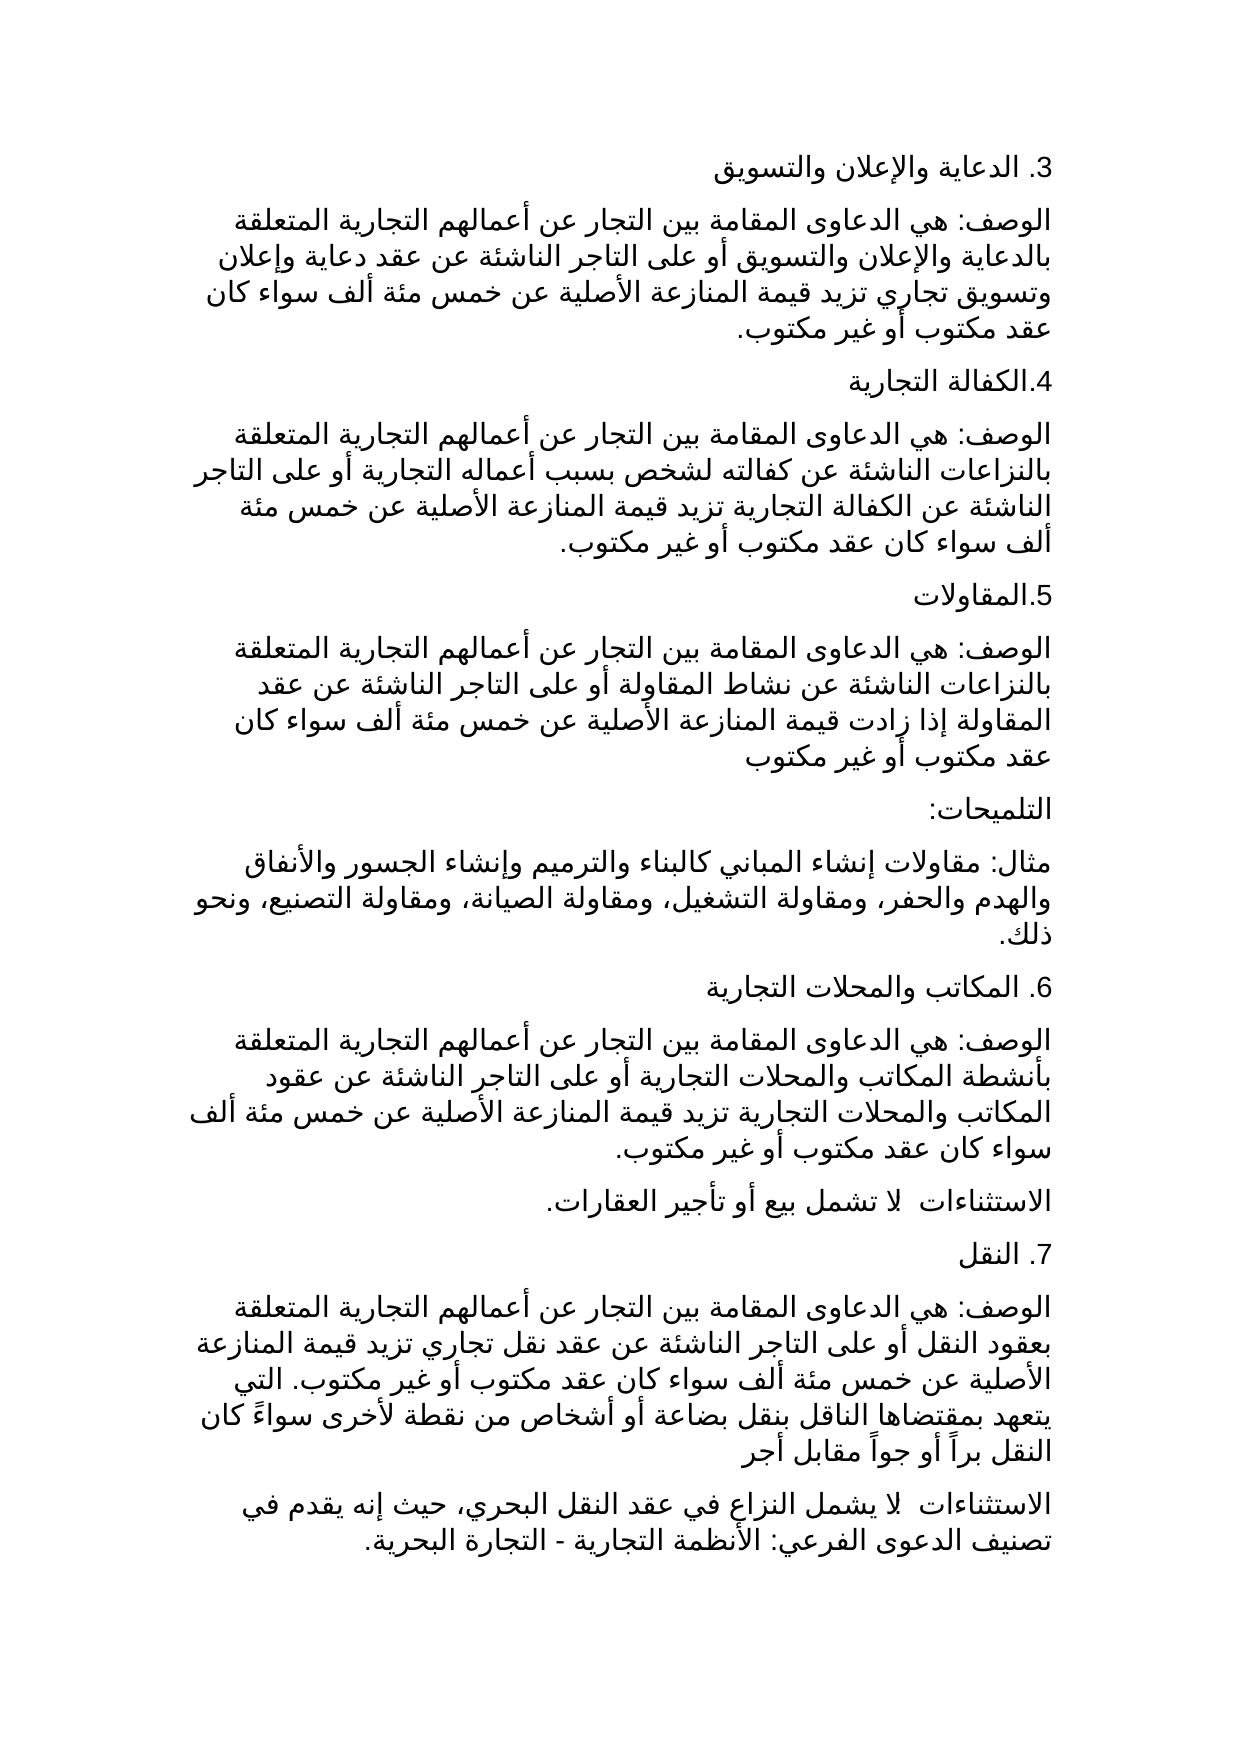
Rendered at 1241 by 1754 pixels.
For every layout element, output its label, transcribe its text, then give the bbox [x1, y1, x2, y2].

text 6. المكاتب والمحلات التجارية [187, 970, 1053, 1004]
text الوصف: هي الدعاوى المقامة بين التجار عن أعمالهم التجارية المتعلقة بالنزاعات الناشئة عن نشاط المقاولة أو على التاجر الناشئة عن عقد المقاولة إذا زادت قيمة المنازعة الأصلية عن خمس مئة ألف سواء كان عقد مكتوب أو غير مكتوب [187, 631, 1053, 773]
text 3. الدعاية والإعلان والتسويق [187, 150, 1053, 183]
text الوصف: هي الدعاوى المقامة بين التجار عن أعمالهم التجارية المتعلقة بأنشطة المكاتب والمحلات التجارية أو على التاجر الناشئة عن عقود المكاتب والمحلات التجارية تزيد قيمة المنازعة الأصلية عن خمس مئة ألف سواء كان عقد مكتوب أو غير مكتوب. [187, 1023, 1053, 1165]
text 7. النقل [187, 1237, 1053, 1271]
text 5.المقاولات [187, 578, 1053, 612]
text الوصف: هي الدعاوى المقامة بين التجار عن أعمالهم التجارية المتعلقة بالدعاية والإعلان والتسويق أو على التاجر الناشئة عن عقد دعاية وإعلان وتسويق تجاري تزيد قيمة المنازعة الأصلية عن خمس مئة ألف سواء كان عقد مكتوب أو غير مكتوب. [187, 203, 1053, 345]
text الوصف: هي الدعاوى المقامة بين التجار عن أعمالهم التجارية المتعلقة بالنزاعات الناشئة عن كفالته لشخص بسبب أعماله التجارية أو على التاجر الناشئة عن الكفالة التجارية تزيد قيمة المنازعة الأصلية عن خمس مئة ألف سواء كان عقد مكتوب أو غير مكتوب. [187, 417, 1053, 559]
text 4.الكفالة التجارية [187, 364, 1053, 398]
text الاستثناءات: لا يشمل النزاع في عقد النقل البحري، حيث إنه يقدم في تصنيف الدعوى الفرعي: الأنظمة التجارية - التجارة البحرية. [187, 1487, 1053, 1557]
text الاستثناءات: لا تشمل بيع أو تأجير العقارات. [187, 1184, 1053, 1218]
text التلميحات: [187, 792, 1053, 826]
text الوصف: هي الدعاوى المقامة بين التجار عن أعمالهم التجارية المتعلقة بعقود النقل أو على التاجر الناشئة عن عقد نقل تجاري تزيد قيمة المنازعة الأصلية عن خمس مئة ألف سواء كان عقد مكتوب أو غير مكتوب. التي يتعهد بمقتضاها الناقل بنقل بضاعة أو أشخاص من نقطة لأخرى سواءً كان النقل براً أو جواً مقابل أجر [187, 1290, 1053, 1468]
text مثال: مقاولات إنشاء المباني كالبناء والترميم وإنشاء الجسور والأنفاق والهدم والحفر، ومقاولة التشغيل، ومقاولة الصيانة، ومقاولة التصنيع، ونحو ذلك. [187, 845, 1053, 951]
